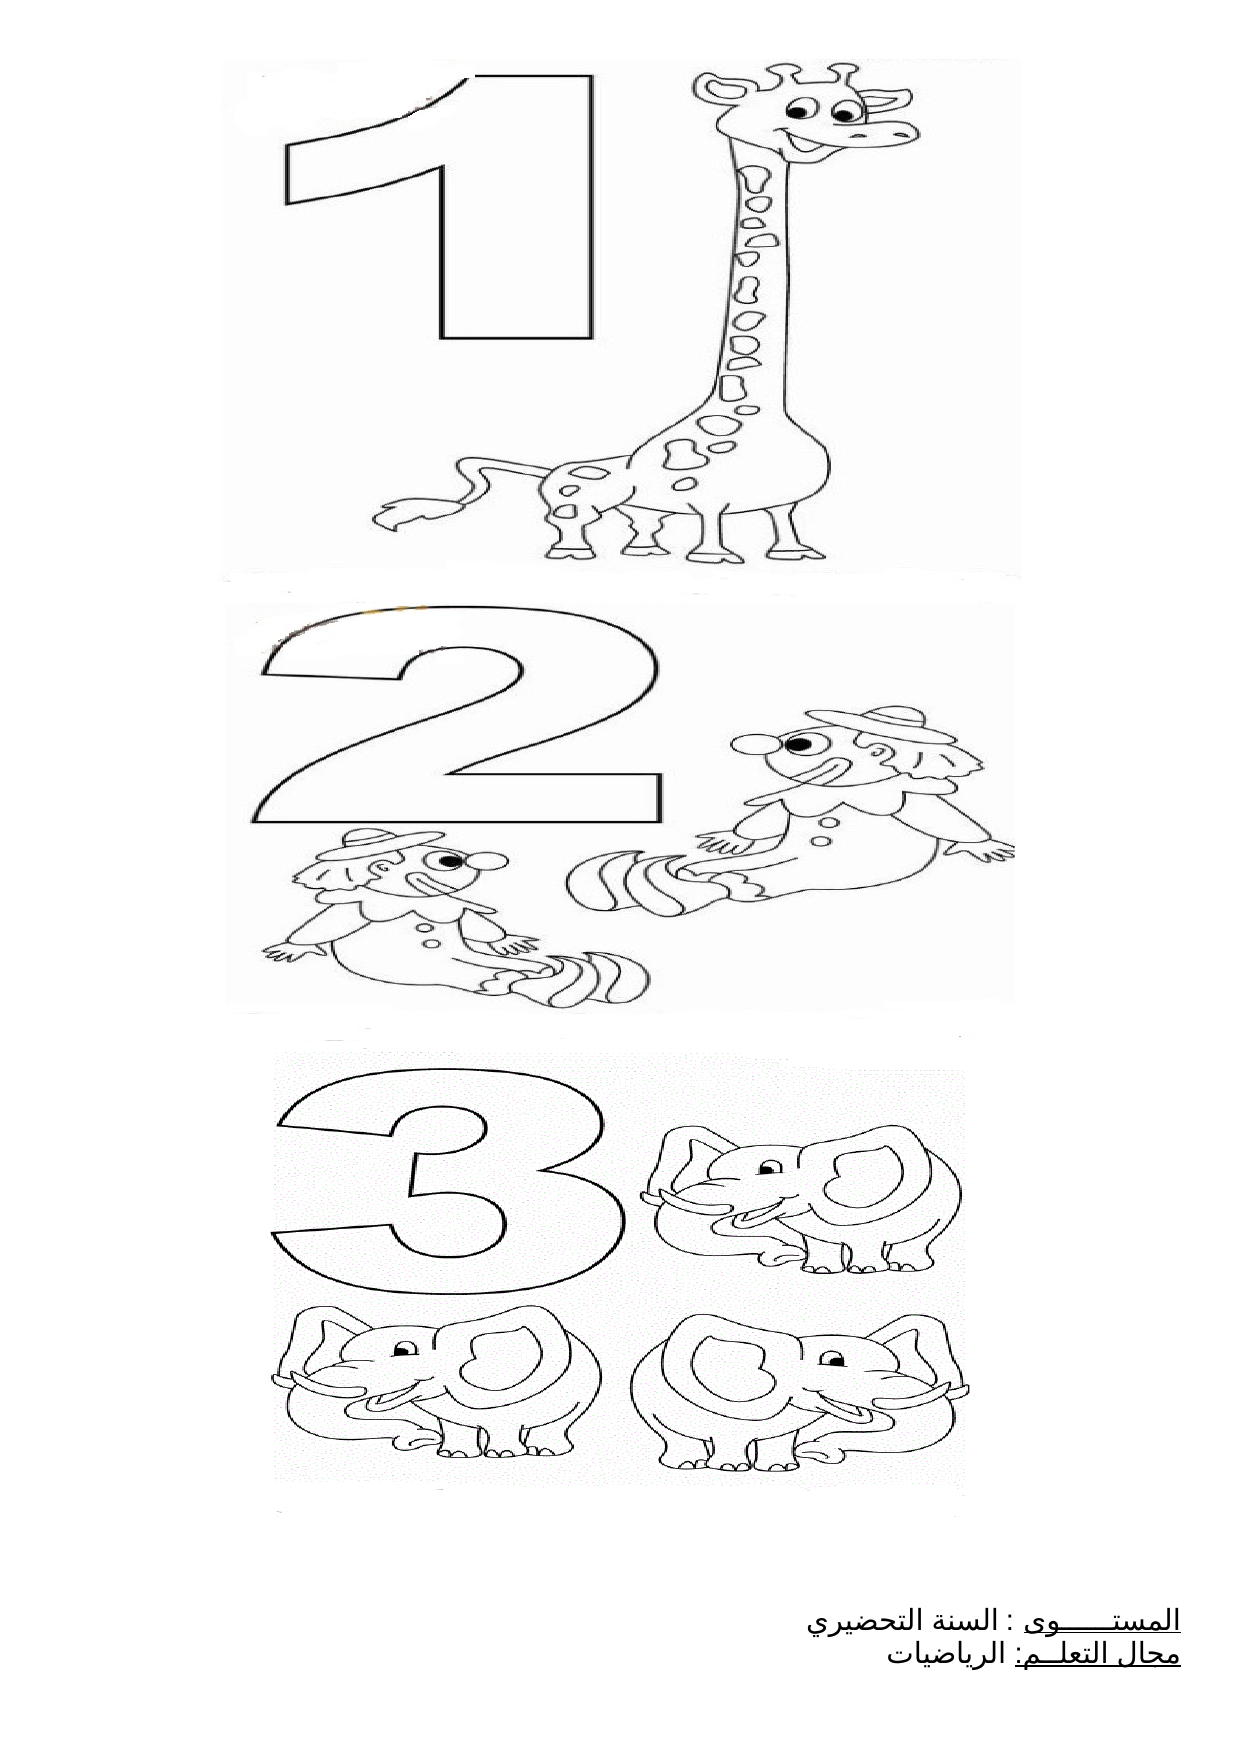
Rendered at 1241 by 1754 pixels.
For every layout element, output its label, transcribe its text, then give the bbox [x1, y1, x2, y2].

text مجال التعلــم: الرياضيات [59, 1636, 1181, 1670]
picture [218, 59, 1022, 1517]
text المستــــــوى : السنة التحضيري [59, 1603, 1181, 1636]
